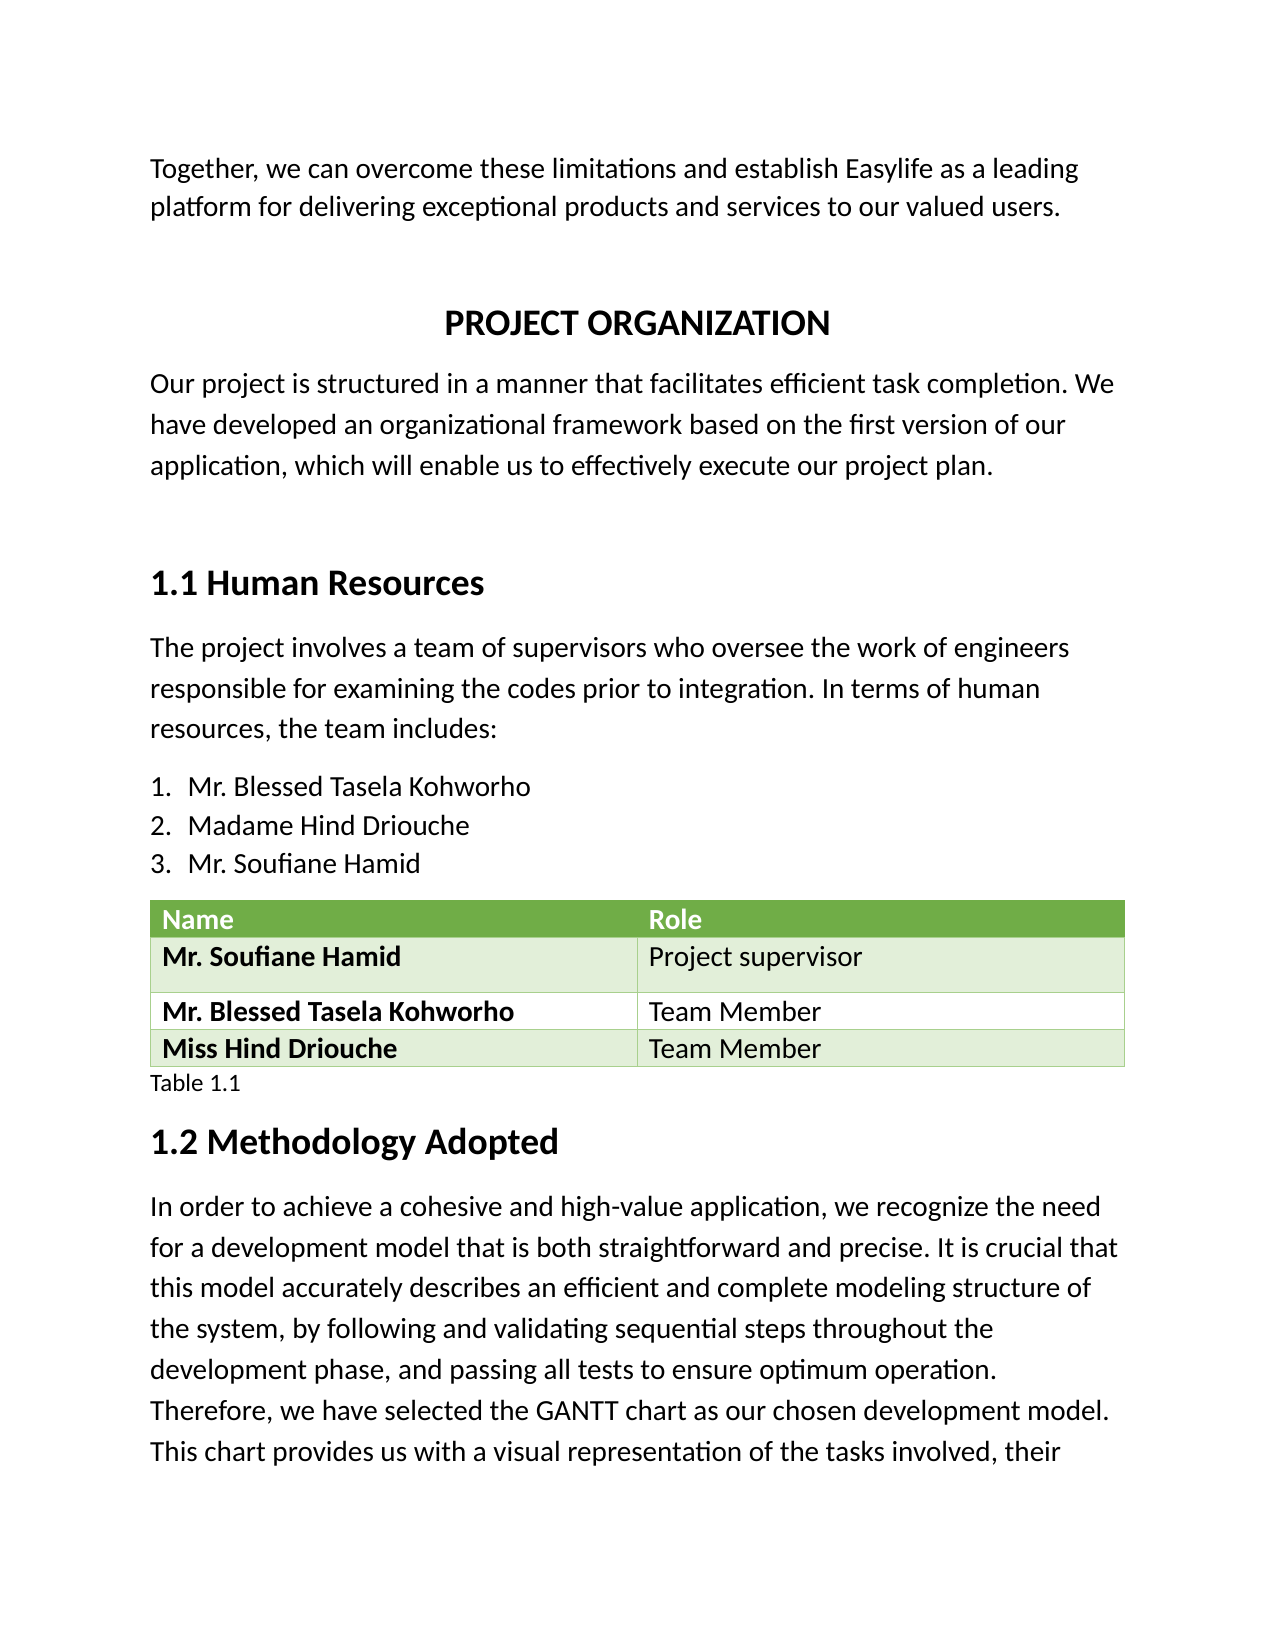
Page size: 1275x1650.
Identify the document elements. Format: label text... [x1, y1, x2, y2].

list Mr. Soufiane Hamid [150, 845, 1125, 881]
list Mr. Blessed Tasela Kohworho [150, 768, 1125, 804]
table_cell Team Member [638, 1030, 1124, 1066]
text 1.1 Human Resources [150, 559, 1125, 605]
text The project involves a team of supervisors who oversee the work of engineers responsible for examining the codes prior to integration. In terms of human resources, the team includes: [150, 629, 1125, 746]
table_cell Miss Hind Driouche [151, 1030, 637, 1066]
table_cell Team Member [638, 993, 1124, 1029]
text Table 1.1 [150, 1067, 1125, 1097]
text 1.2 Methodology Adopted [150, 1118, 1125, 1164]
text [150, 1188, 1125, 1469]
table_header Name [151, 901, 637, 937]
text Our project is structured in a manner that facilitates efficient task completion. We have developed an organizational framework based on the first version of our application, which will enable us to effectively execute our project plan. [150, 365, 1125, 482]
table_header Role [638, 901, 1124, 937]
list Madame Hind Driouche [150, 807, 1125, 842]
table_cell Mr. Soufiane Hamid [151, 938, 637, 992]
text Together, we can overcome these limitations and establish Easylife as a leading platform for delivering exceptional products and services to our valued users. [150, 150, 1125, 224]
table_cell Project supervisor [638, 938, 1124, 992]
text PROJECT ORGANIZATION [150, 299, 1125, 344]
table_cell Mr. Blessed Tasela Kohworho [151, 993, 637, 1029]
